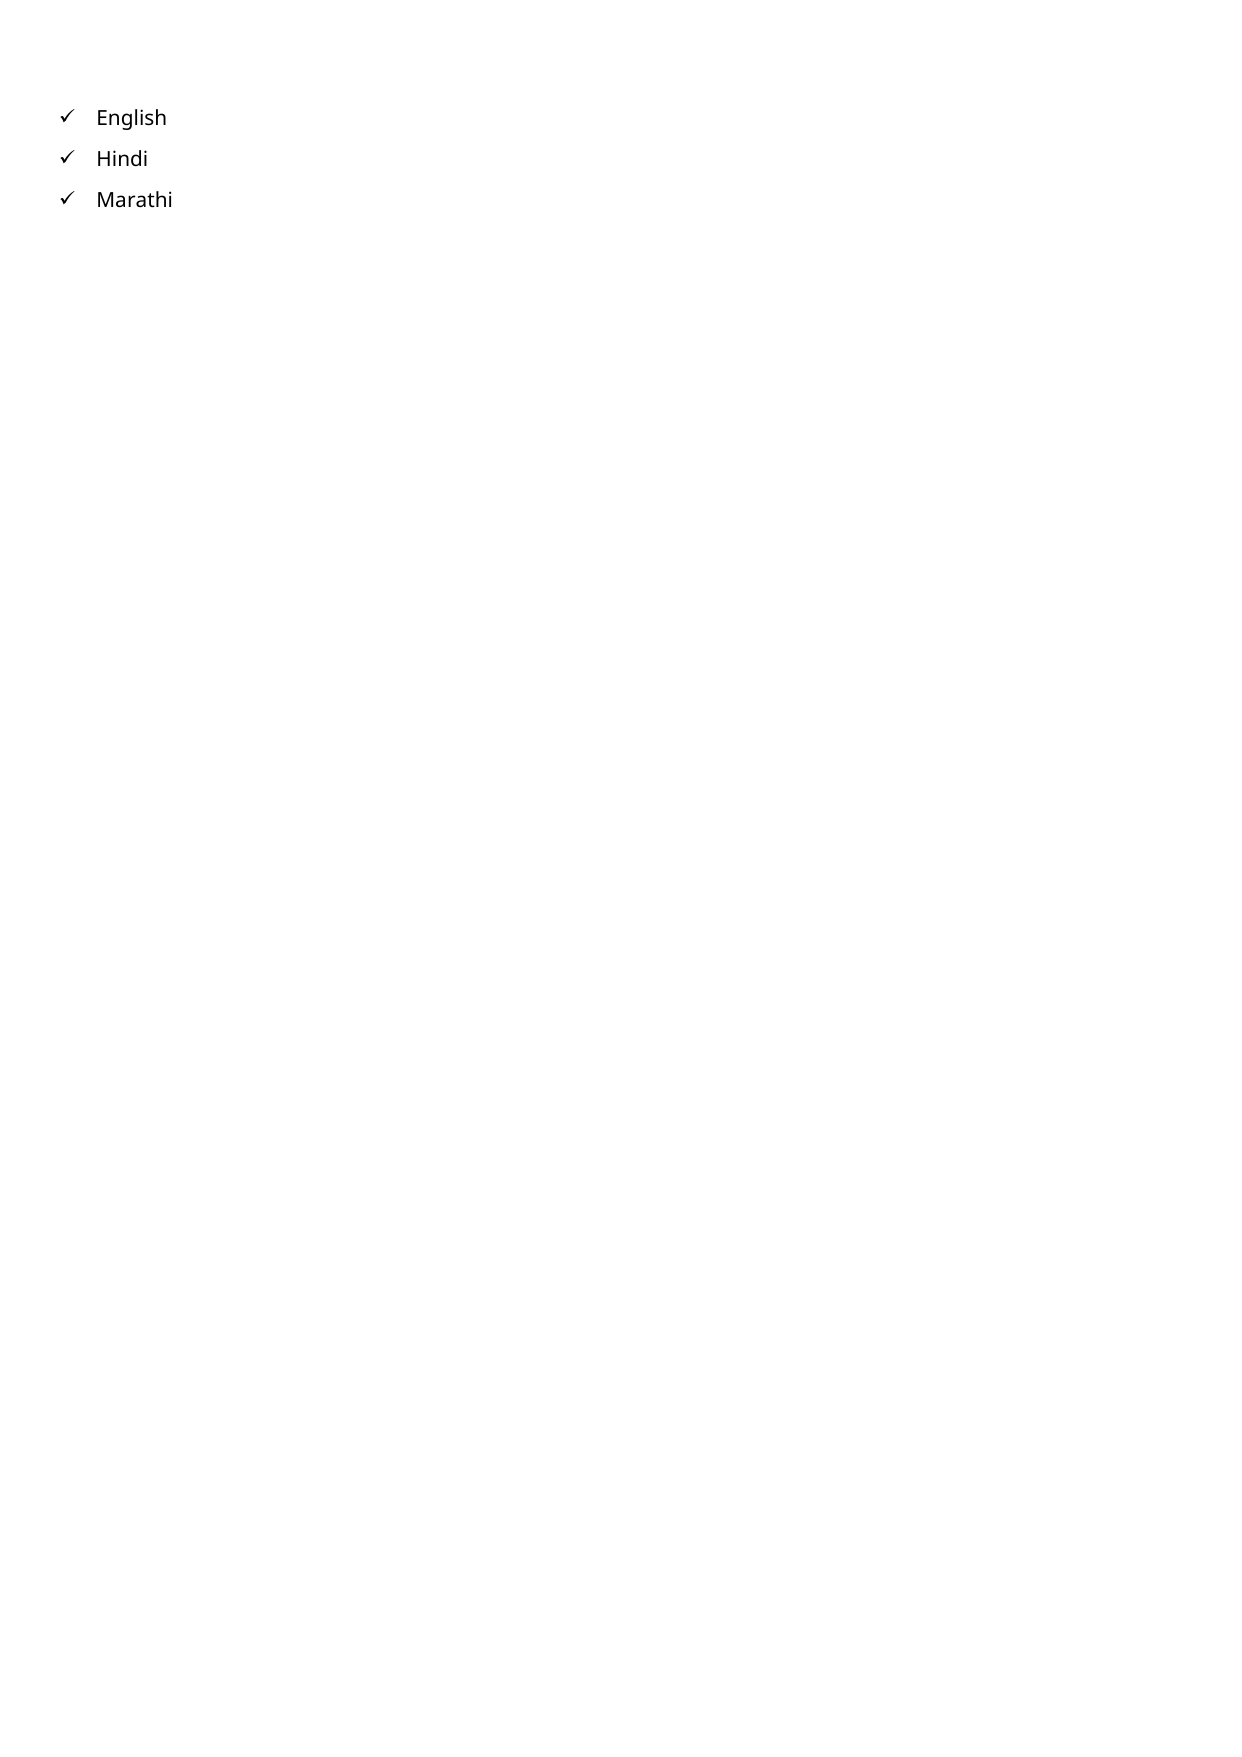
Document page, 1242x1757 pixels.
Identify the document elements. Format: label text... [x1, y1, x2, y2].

list Hindi [59, 144, 849, 172]
list Marathi [59, 185, 849, 213]
list English [59, 103, 849, 131]
